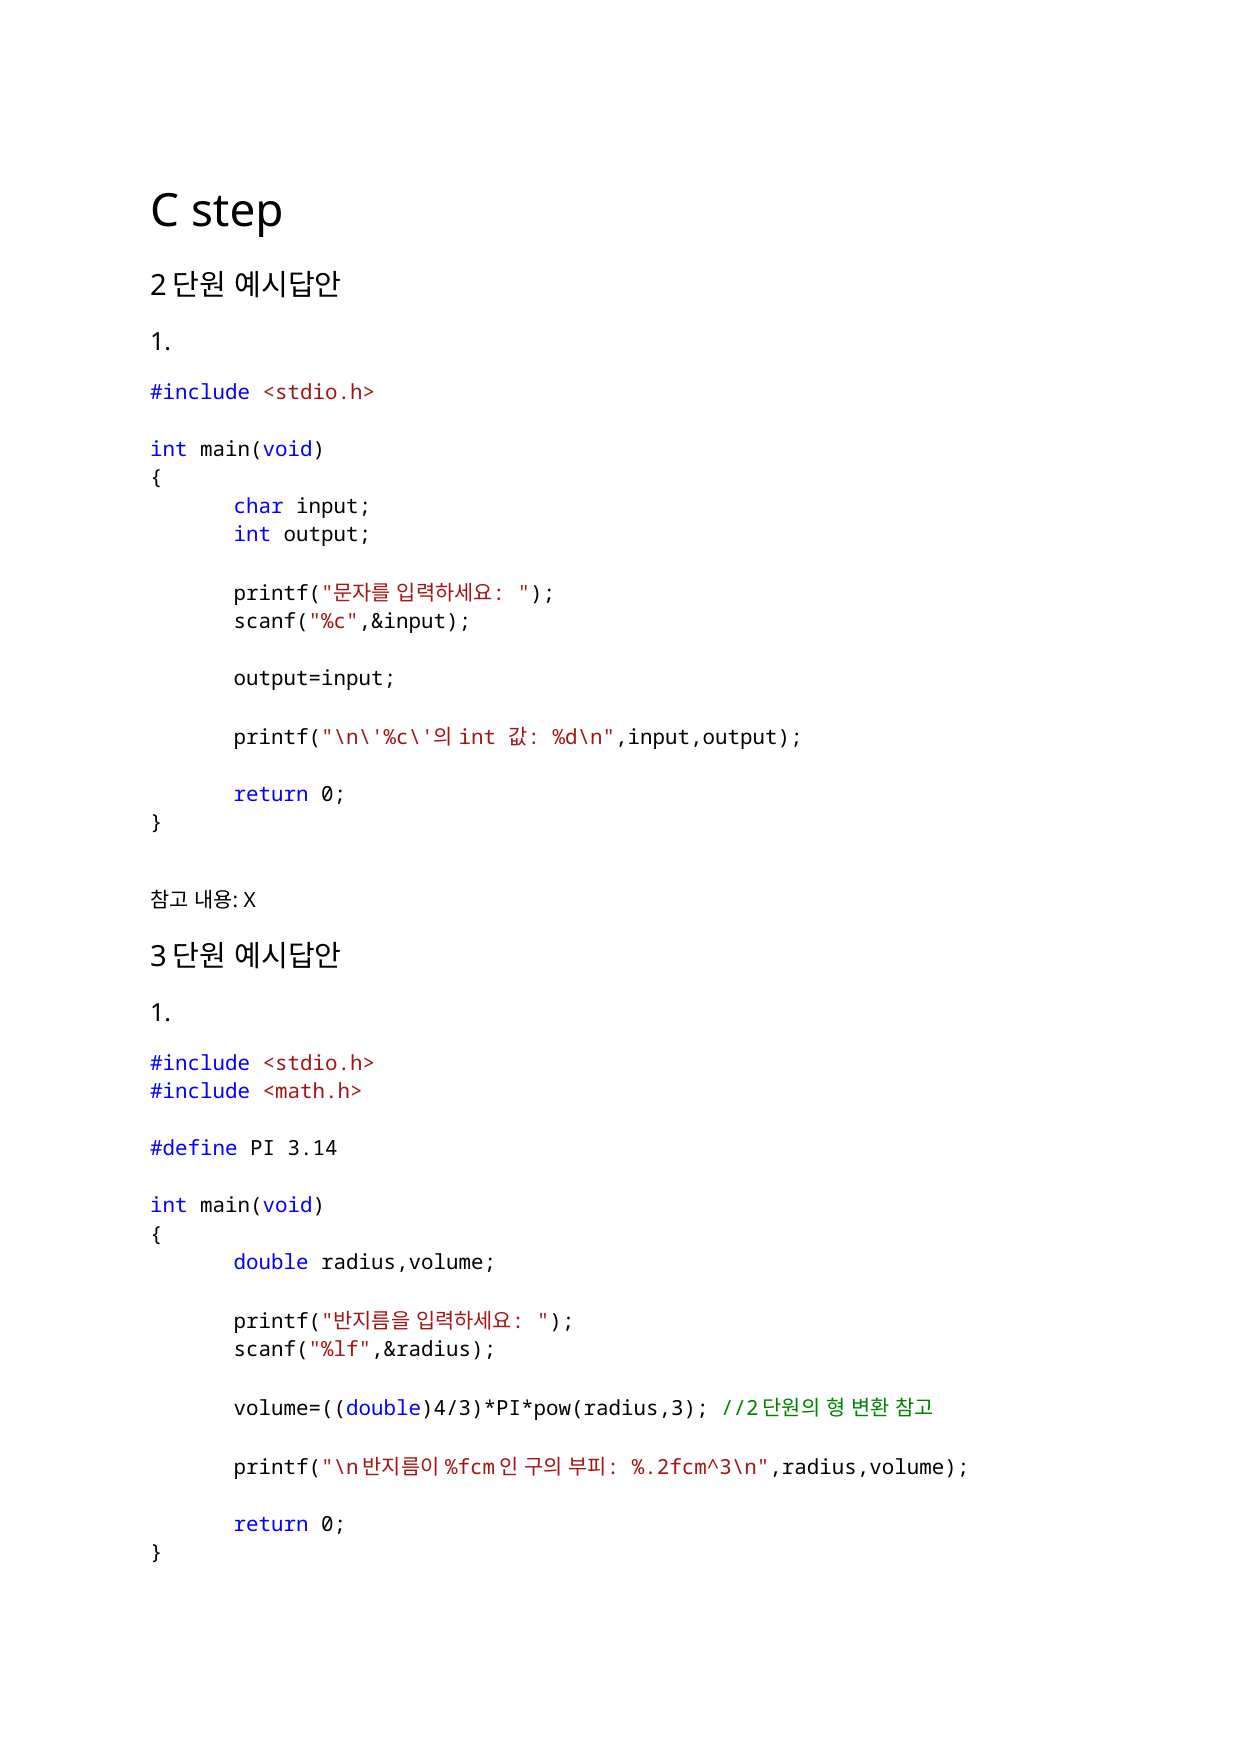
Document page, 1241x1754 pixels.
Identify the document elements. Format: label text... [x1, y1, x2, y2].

text return 0; [150, 1509, 1090, 1537]
text 1. [150, 323, 1090, 358]
text double radius,volume; [150, 1247, 1090, 1276]
text 1. [150, 995, 1090, 1029]
text scanf("%lf",&radius); [150, 1334, 1090, 1363]
text printf("문자를 입력하세요: "); [150, 576, 1090, 606]
text return 0; [150, 779, 1090, 807]
text } [150, 1537, 1090, 1566]
text C step [150, 177, 1090, 239]
text 참고 내용: X [150, 883, 1090, 913]
text #define PI 3.14 [150, 1133, 1090, 1162]
text #include <math.h> [150, 1077, 1090, 1105]
text #include <stdio.h> [150, 1048, 1090, 1077]
text char input; [150, 491, 1090, 519]
text #include <stdio.h> [150, 377, 1090, 405]
text int main(void) [150, 434, 1090, 462]
text printf("\n\'%c\'의 int 값: %d\n",input,output); [150, 720, 1090, 750]
text } [150, 807, 1090, 836]
text volume=((double)4/3)*PI*pow(radius,3); //2단원의 형 변환 참고 [150, 1391, 1090, 1422]
text printf("\n반지름이 %fcm인 구의 부피: %.2fcm^3\n",radius,volume); [150, 1450, 1090, 1480]
text 2단원 예시답안 [150, 261, 1090, 303]
text int main(void) [150, 1190, 1090, 1219]
text 3단원 예시답안 [150, 932, 1090, 975]
text { [150, 462, 1090, 491]
text int output; [150, 519, 1090, 548]
text scanf("%c",&input); [150, 606, 1090, 635]
text printf("반지름을 입력하세요: "); [150, 1304, 1090, 1334]
text { [150, 1219, 1090, 1247]
text output=input; [150, 663, 1090, 692]
